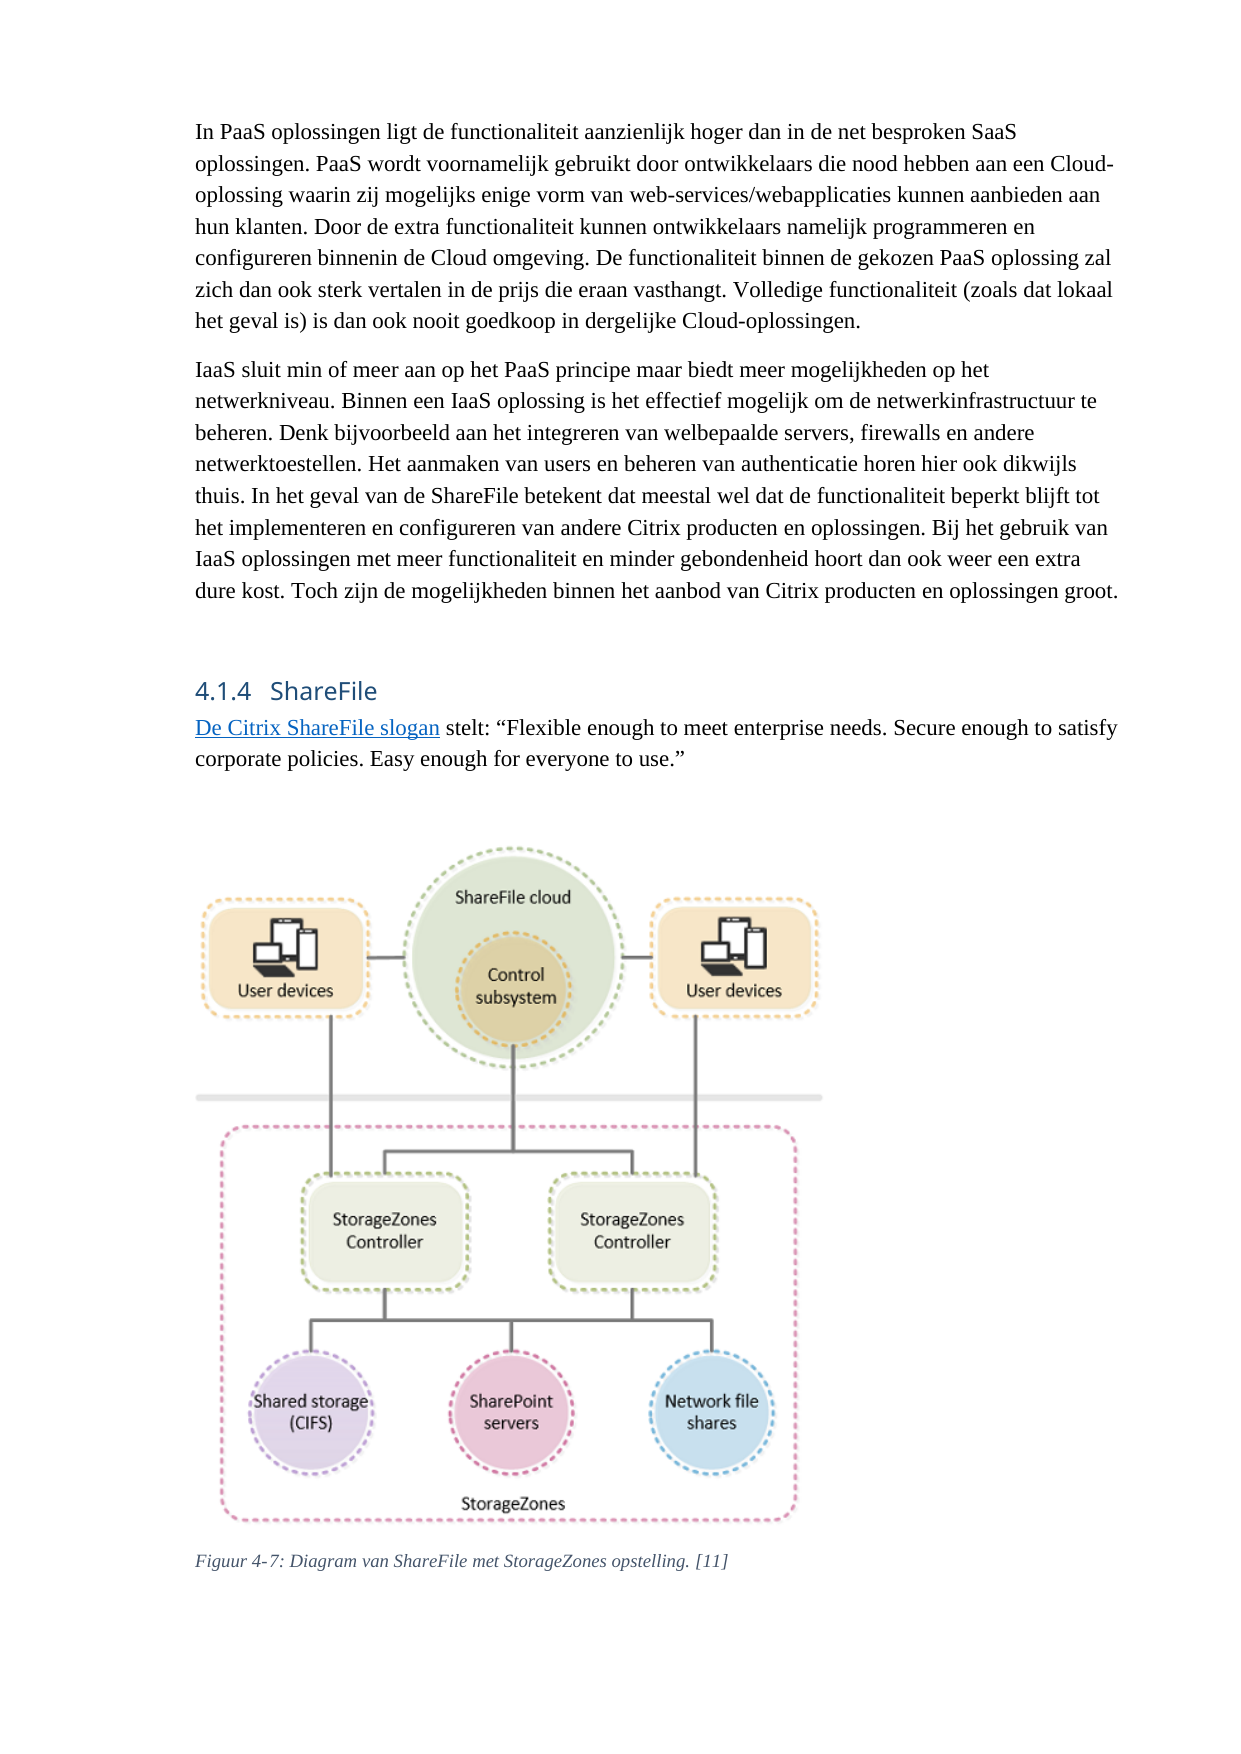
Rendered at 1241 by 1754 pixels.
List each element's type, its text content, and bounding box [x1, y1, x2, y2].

subtitle ShareFile [195, 673, 1122, 707]
text De Citrix ShareFile slogan stelt: “Flexible enough to meet enterprise needs. Secure enough to satisfy corporate policies. Easy enough for everyone to use.” [195, 714, 1122, 772]
text In PaaS oplossingen ligt de functionaliteit aanzienlijk hoger dan in de net besproken SaaS oplossingen. PaaS wordt voornamelijk gebruikt door ontwikkelaars die nood hebben aan een Cloud-oplossing waarin zij mogelijks enige vorm van web-services/webapplicaties kunnen aanbieden aan hun klanten. Door de extra functionaliteit kunnen ontwikkelaars namelijk programmeren en configureren binnenin de Cloud omgeving. De functionaliteit binnen de gekozen PaaS oplossing zal zich dan ook sterk vertalen in de prijs die eraan vasthangt. Volledige functionaliteit (zoals dat lokaal het geval is) is dan ook nooit goedkoop in dergelijke Cloud-oplossingen. [195, 118, 1122, 334]
picture [194, 842, 825, 1528]
text Figuur 4-3: Diagram van ShareFile met StorageZones opstelling. [195, 1549, 1122, 1571]
text IaaS sluit min of meer aan op het PaaS principe maar biedt meer mogelijkheden op het netwerkniveau. Binnen een IaaS oplossing is het effectief mogelijk om de netwerkinfrastructuur te beheren. Denk bijvoorbeeld aan het integreren van welbepaalde servers, firewalls en andere netwerktoestellen. Het aanmaken van users en beheren van authenticatie horen hier ook dikwijls thuis. In het geval van de ShareFile betekent dat meestal wel dat de functionaliteit beperkt blijft tot het implementeren en configureren van andere Citrix producten en oplossingen. Bij het gebruik van IaaS oplossingen met meer functionaliteit en minder gebondenheid hoort dan ook weer een extra dure kost. Toch zijn de mogelijkheden binnen het aanbod van Citrix producten en oplossingen groot. [195, 356, 1122, 603]
